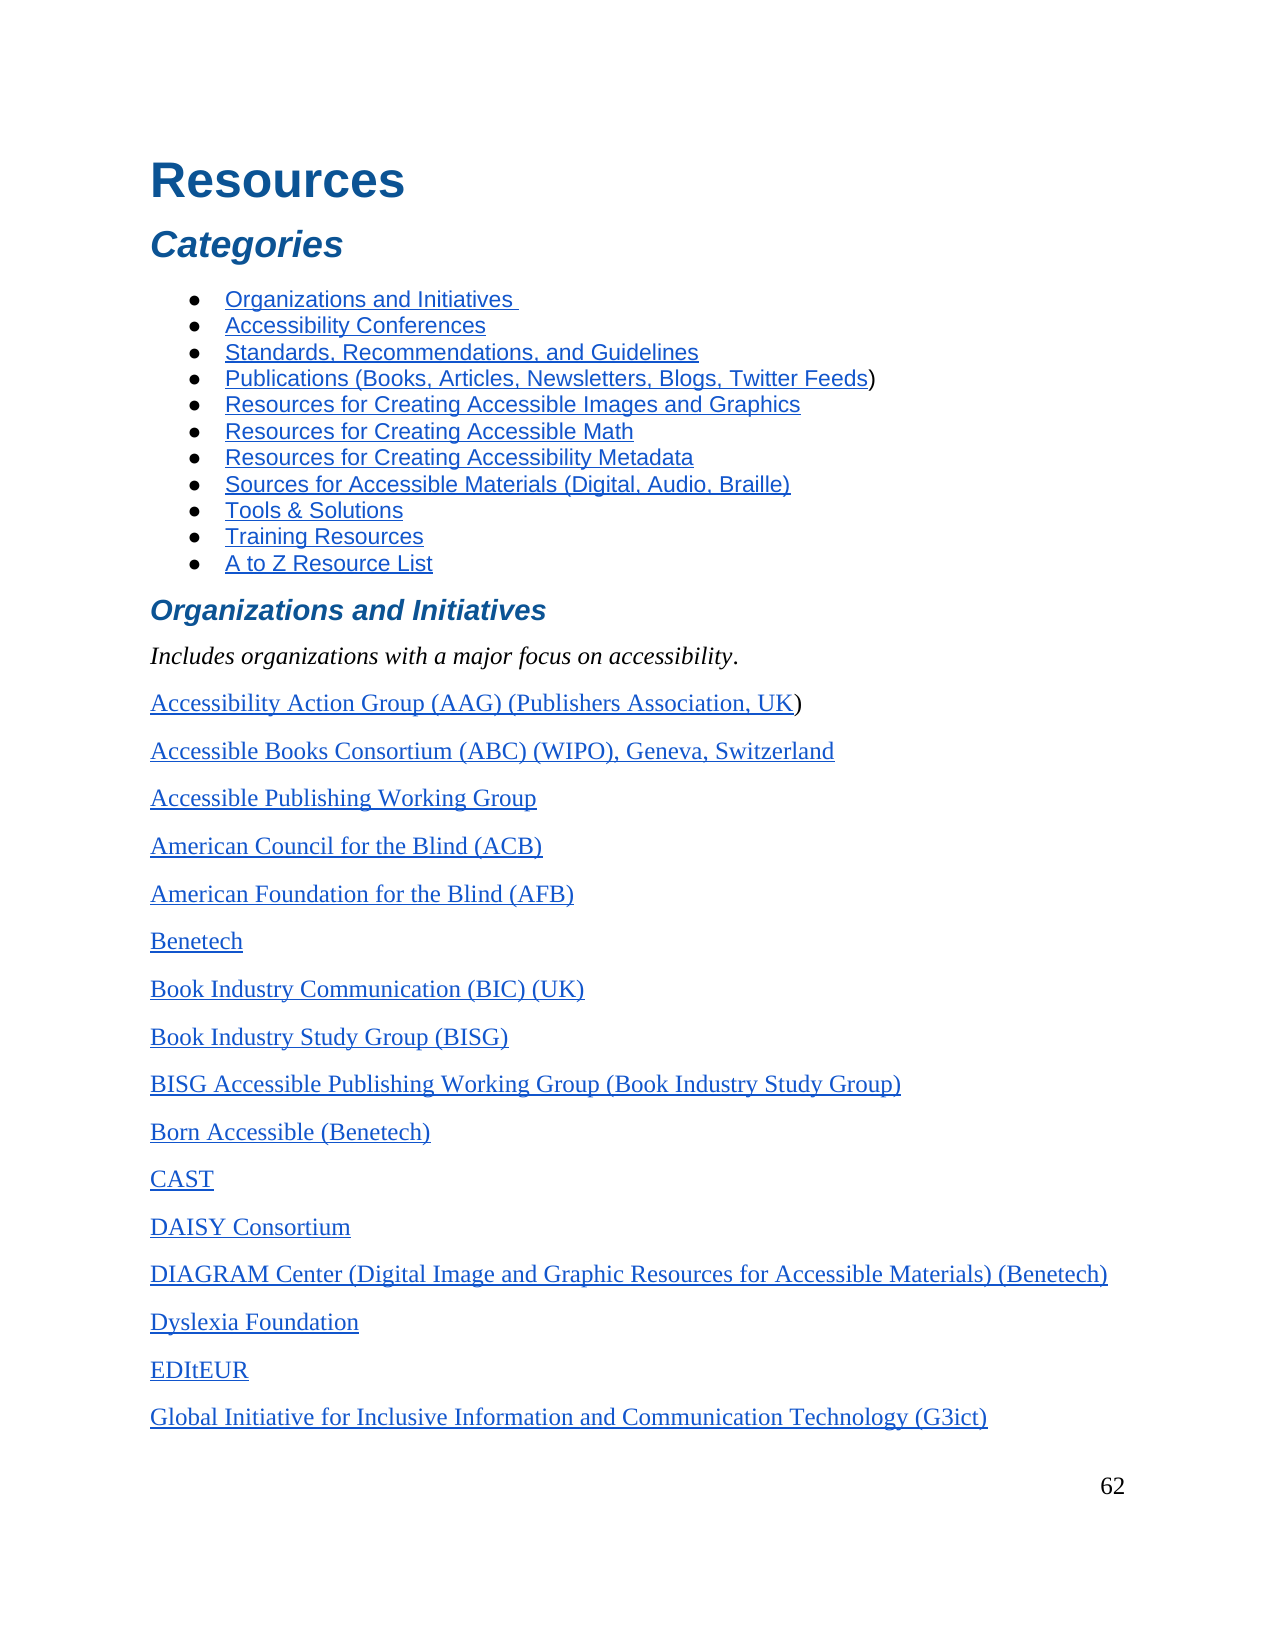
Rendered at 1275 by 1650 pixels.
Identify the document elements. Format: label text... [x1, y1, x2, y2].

list Resources for Creating Accessible Math [187, 418, 1125, 444]
list Resources for Creating Accessible Images and Graphics [187, 391, 1125, 418]
text Dyslexia Foundation [150, 1307, 1125, 1336]
text American Foundation for the Blind (AFB) [150, 879, 1125, 907]
list Training Resources [187, 523, 1125, 549]
list Publications (Books, Articles, Newsletters, Blogs, Twitter Feeds) [187, 365, 1125, 391]
subtitle Resources [150, 150, 1125, 207]
text American Council for the Blind (ACB) [150, 831, 1125, 860]
text Accessible Books Consortium (ABC) (WIPO), Geneva, Switzerland [150, 736, 1125, 765]
list Resources for Creating Accessibility Metadata [187, 444, 1125, 471]
list Standards, Recommendations, and Guidelines [187, 339, 1125, 365]
subtitle Categories [150, 222, 1125, 265]
text CAST [150, 1164, 1125, 1193]
list Organizations and Initiatives [187, 286, 1125, 312]
text Accessibility Action Group (AAG) (Publishers Association, UK) [150, 688, 1125, 717]
list A to Z Resource List [187, 549, 1125, 576]
subtitle Organizations and Initiatives [150, 593, 1125, 626]
text Benetech [150, 926, 1125, 955]
text EDItEUR [150, 1355, 1125, 1383]
list Accessibility Conferences [187, 312, 1125, 339]
text BISG Accessible Publishing Working Group (Book Industry Study Group) [150, 1069, 1125, 1098]
list Sources for Accessible Materials (Digital, Audio, Braille) [187, 471, 1125, 497]
text DIAGRAM Center (Digital Image and Graphic Resources for Accessible Materials) (Benetech) [150, 1259, 1125, 1288]
text Includes organizations with a major focus on accessibility. [150, 641, 1125, 669]
text Born Accessible (Benetech) [150, 1117, 1125, 1146]
text Global Initiative for Inclusive Information and Communication Technology (G3ict) [150, 1402, 1125, 1431]
text Book Industry Communication (BIC) (UK) [150, 974, 1125, 1003]
text DAISY Consortium [150, 1212, 1125, 1241]
text Accessible Publishing Working Group [150, 783, 1125, 812]
text Book Industry Study Group (BISG) [150, 1022, 1125, 1050]
list Tools & Solutions [187, 497, 1125, 523]
